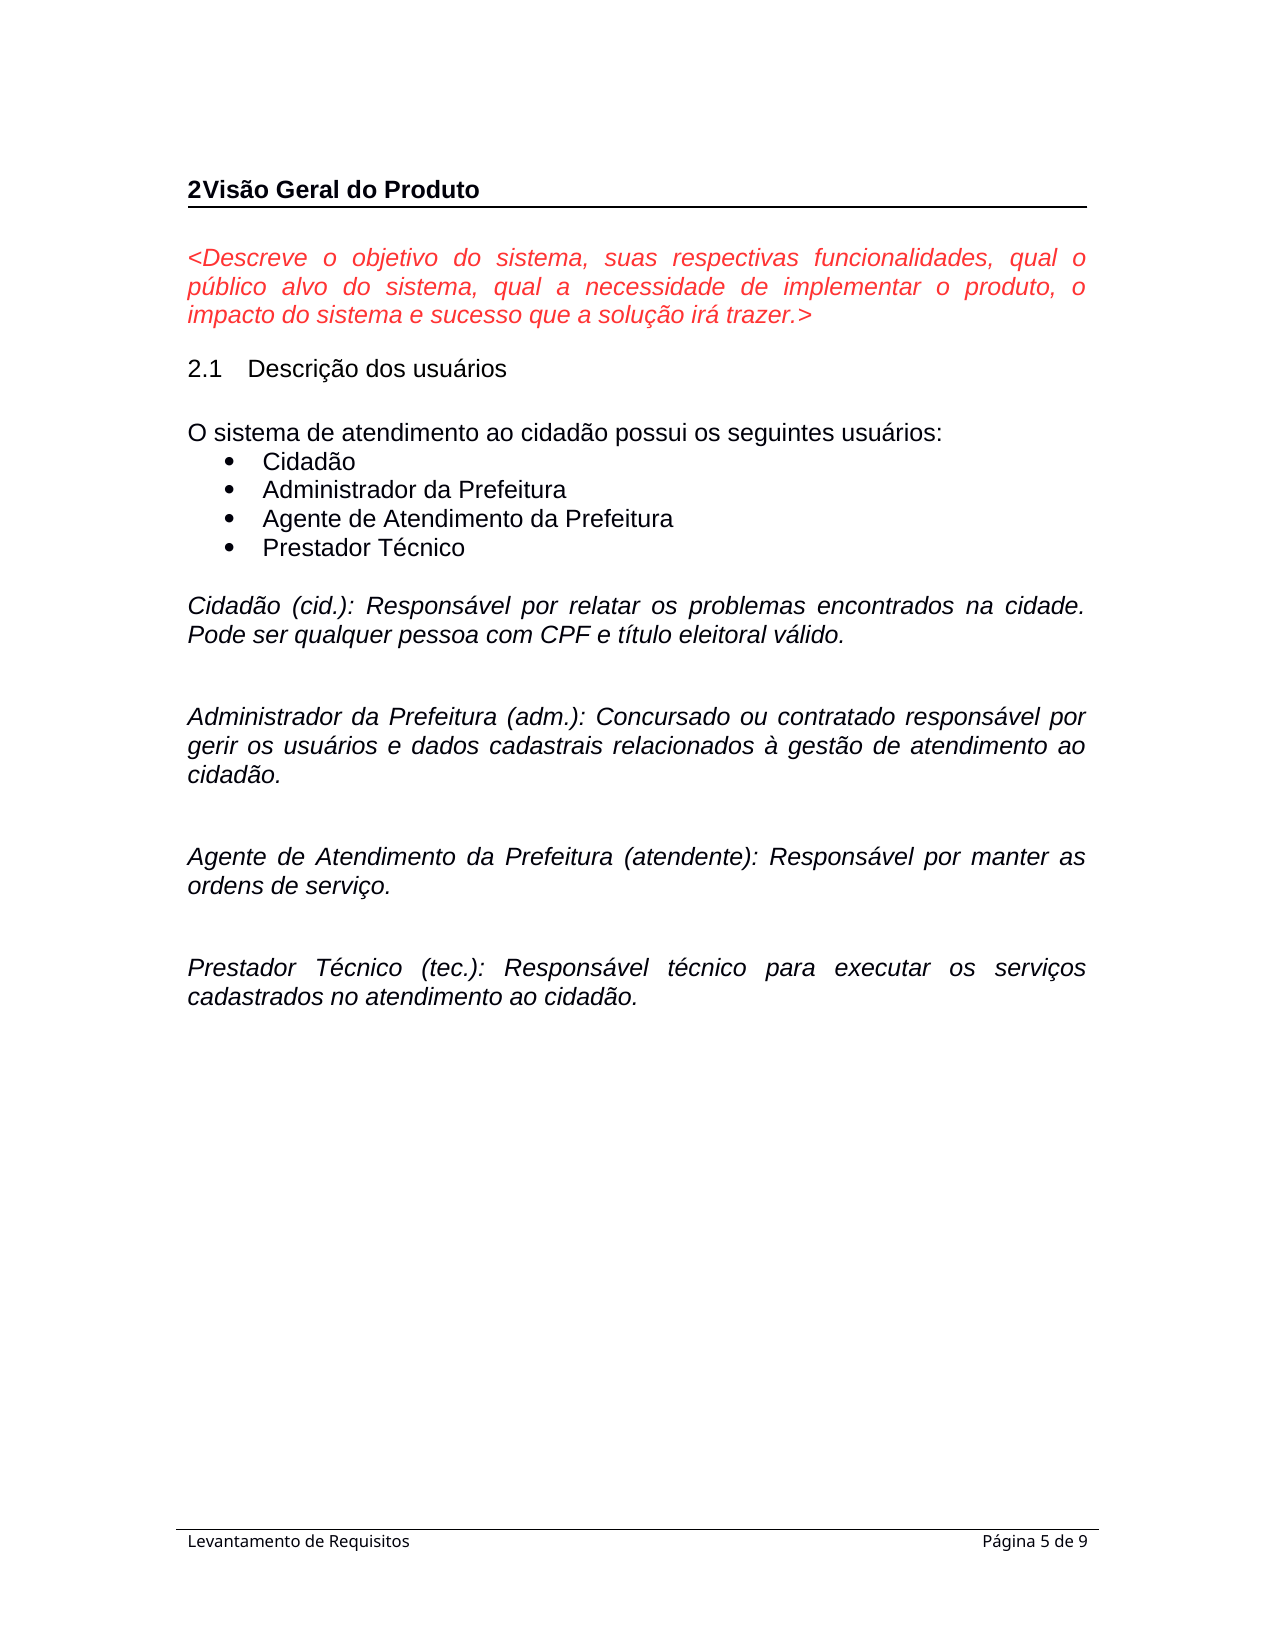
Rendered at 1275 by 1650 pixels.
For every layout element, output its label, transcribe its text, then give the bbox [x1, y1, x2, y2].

text Cidadão (cid.): Responsável por relatar os problemas encontrados na cidade. Pode ser qualquer pessoa com CPF e título eleitoral válido. [187, 591, 1087, 648]
text Prestador Técnico (tec.): Responsável técnico para executar os serviços cadastrados no atendimento ao cidadão. [187, 953, 1087, 1011]
list Agente de Atendimento da Prefeitura [225, 504, 1087, 533]
subtitle Visão Geral do Produto [187, 175, 1087, 208]
list Administrador da Prefeitura [225, 476, 1087, 504]
text Agente de Atendimento da Prefeitura (atendente): Responsável por manter as ordens de serviço. [187, 842, 1087, 899]
text Administrador da Prefeitura (adm.): Concursado ou contratado responsável por gerir os usuários e dados cadastrais relacionados à gestão de atendimento ao cidadão. [187, 702, 1087, 788]
text <Descreve o objetivo do sistema, suas respectivas funcionalidades, qual o público alvo do sistema, qual a necessidade de implementar o produto, o impacto do sistema e sucesso que a solução irá trazer.> [187, 243, 1087, 329]
text O sistema de atendimento ao cidadão possui os seguintes usuários: [187, 418, 1087, 447]
list Prestador Técnico [225, 533, 1087, 562]
subtitle Descrição dos usuários [187, 354, 1087, 383]
list Cidadão [225, 447, 1087, 476]
